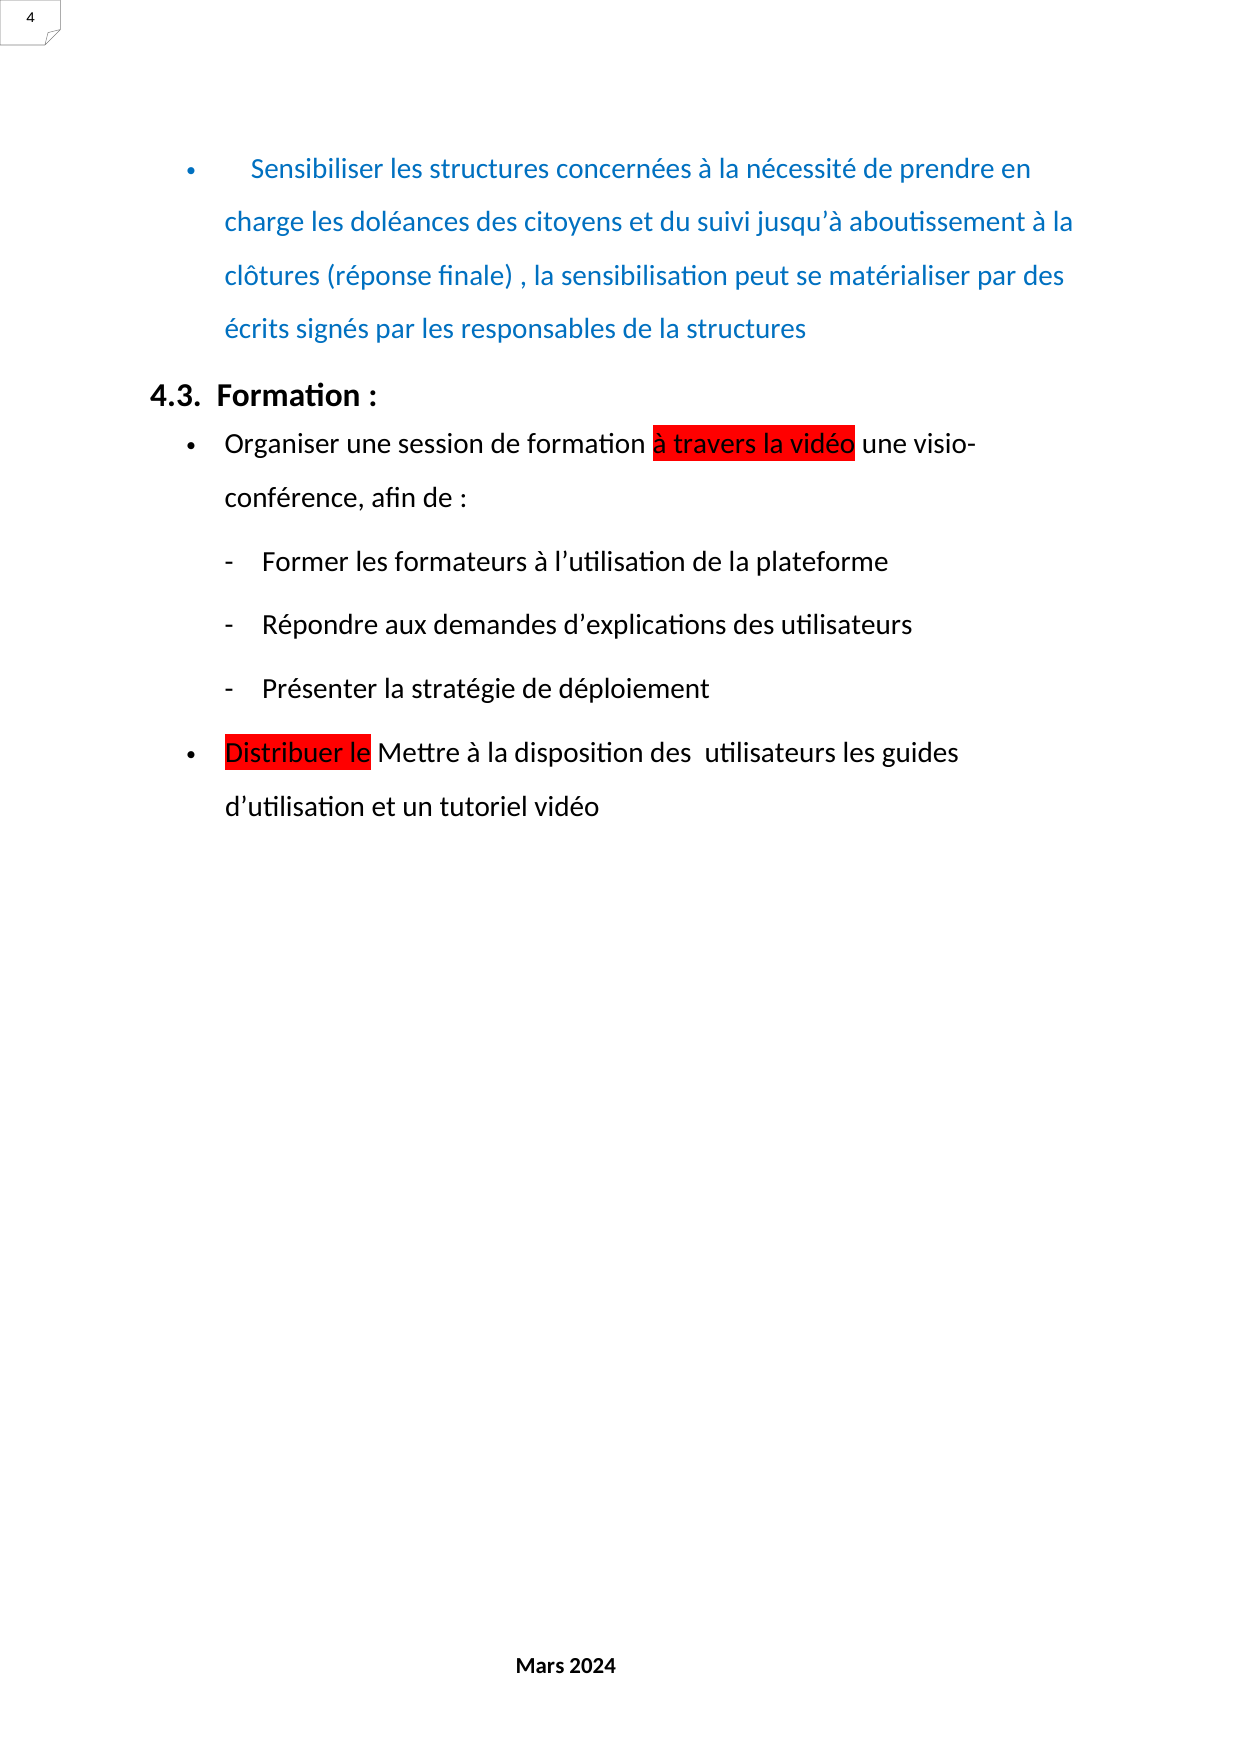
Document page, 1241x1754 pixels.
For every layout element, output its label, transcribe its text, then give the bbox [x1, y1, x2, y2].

text 4.3. Formation : [150, 374, 1090, 415]
list Répondre aux demandes d’explications des utilisateurs [224, 606, 1090, 642]
list Sensibiliser les structures concernées à la nécessité de prendre en charge les doléances des citoyens et du suivi jusqu’à aboutissement à la clôtures (réponse finale) , la sensibilisation peut se matérialiser par des écrits signés par les responsables de la structures [187, 150, 1090, 346]
list Organiser une session de formation à travers la vidéo une visio-conférence, afin de : [187, 425, 1090, 514]
list Présenter la stratégie de déploiement [224, 670, 1090, 706]
list Former les formateurs à l’utilisation de la plateforme [224, 543, 1090, 578]
list Distribuer le Mettre à la disposition des utilisateurs les guides d’utilisation et un tutoriel vidéo [187, 734, 1090, 823]
